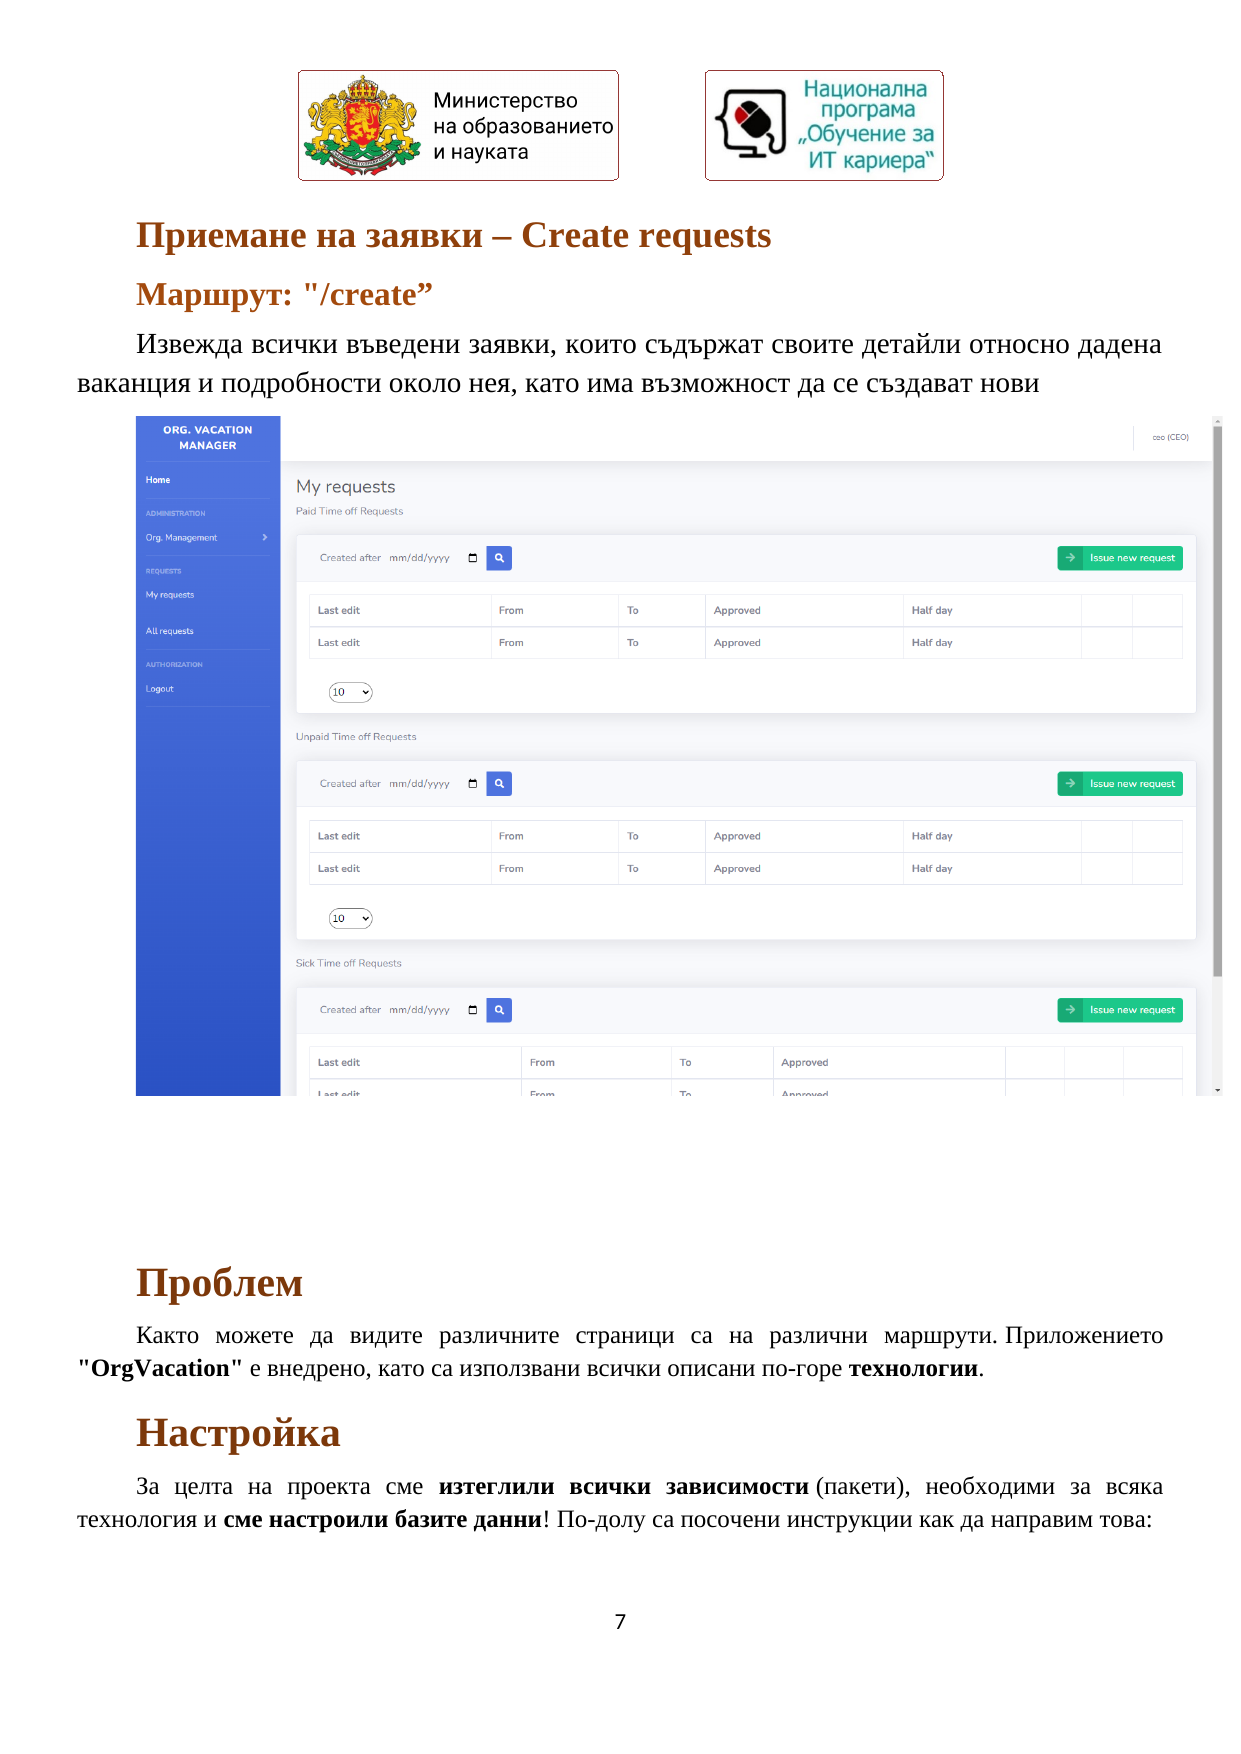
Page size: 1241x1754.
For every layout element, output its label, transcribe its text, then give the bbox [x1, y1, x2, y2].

subtitle Проблем [77, 1257, 1163, 1305]
text За целта на проекта сме изтеглили всички зависимости (пакети), необходими за всяка технология и сме настроили базите данни! По-долу са посочени инструкции как да направим това: [77, 1471, 1163, 1532]
picture [135, 416, 1223, 1096]
text Както можете да видите различните страници са на различни маршрути. Приложението "OrgVacation" е внедрено, като са използвани всички описани по-горе технологии. [77, 1320, 1163, 1382]
subtitle Приемане на заявки – Create requests [77, 212, 1163, 255]
text Извежда всички въведени заявки, които съдържат своите детайли относно дадена ваканция и подробности около нея, като има възможност да се създават нови [77, 326, 1163, 398]
picture [706, 70, 943, 180]
picture [299, 70, 619, 180]
subtitle Маршрут: "/create” [77, 274, 1163, 312]
subtitle Настройка [77, 1407, 1163, 1455]
